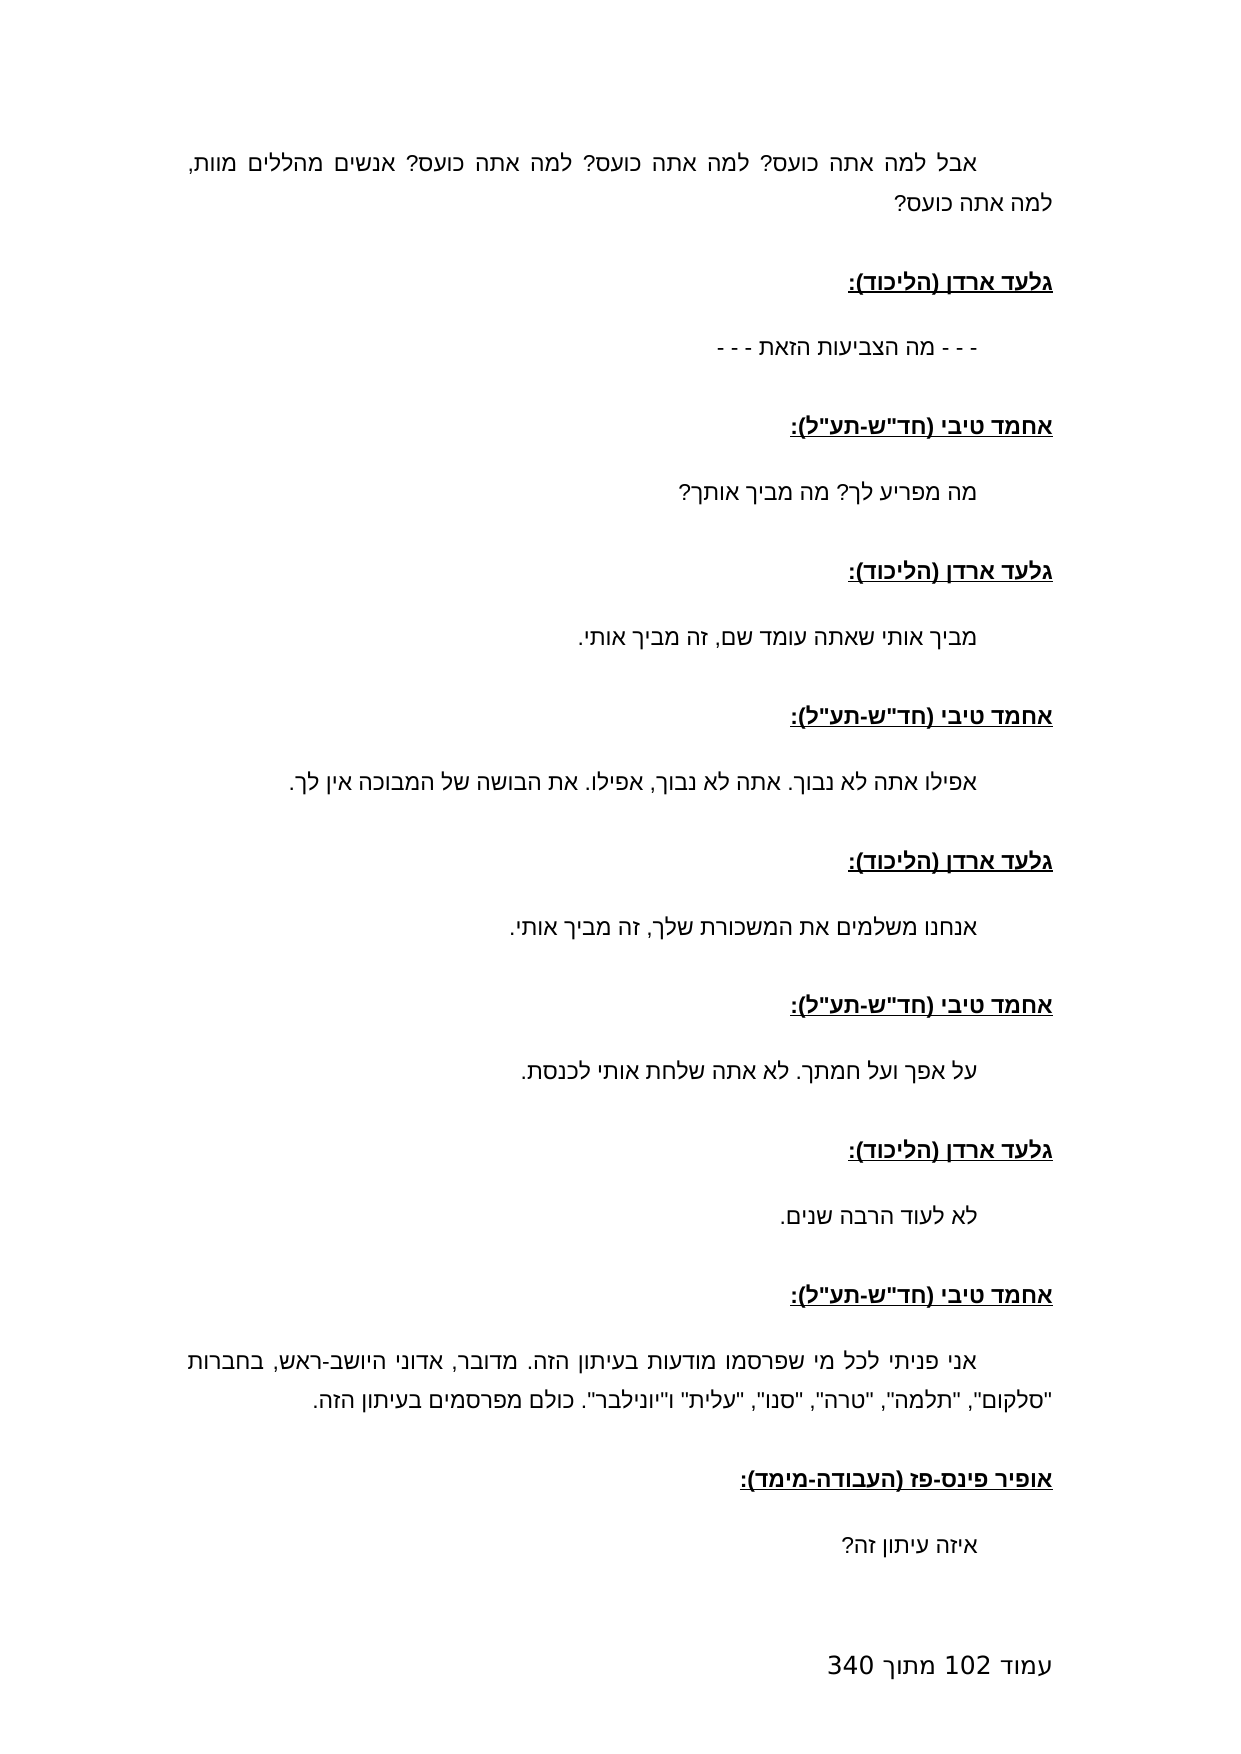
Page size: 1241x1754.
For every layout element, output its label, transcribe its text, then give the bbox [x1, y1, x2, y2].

text אנחנו משלמים את המשכורת שלך, זה מביך אותי. [187, 913, 1053, 940]
text גלעד ארדן (הליכוד): [187, 1137, 1053, 1163]
text אחמד טיבי (חד"ש-תע"ל): [187, 992, 1053, 1019]
text אחמד טיבי (חד"ש-תע"ל): [187, 703, 1053, 729]
text אופיר פינס-פז (העבודה-מימד): [187, 1466, 1053, 1493]
text אבל למה אתה כועס? למה אתה כועס? למה אתה כועס? אנשים מהללים מוות, למה אתה כועס? [187, 150, 1053, 216]
text מביך אותי שאתה עומד שם, זה מביך אותי. [187, 624, 1053, 650]
text על אפך ועל חמתך. לא אתה שלחת אותי לכנסת. [187, 1058, 1053, 1084]
text אחמד טיבי (חד"ש-תע"ל): [187, 413, 1053, 439]
text גלעד ארדן (הליכוד): [187, 848, 1053, 874]
text מה מפריע לך? מה מביך אותך? [187, 479, 1053, 505]
text גלעד ארדן (הליכוד): [187, 558, 1053, 584]
text - - - מה הצביעות הזאת - - - [187, 334, 1053, 361]
text אחמד טיבי (חד"ש-תע"ל): [187, 1282, 1053, 1308]
text גלעד ארדן (הליכוד): [187, 268, 1053, 295]
text אפילו אתה לא נבוך. אתה לא נבוך, אפילו. את הבושה של המבוכה אין לך. [187, 769, 1053, 795]
text איזה עיתון זה? [187, 1532, 1053, 1558]
text לא לעוד הרבה שנים. [187, 1203, 1053, 1229]
text אני פניתי לכל מי שפרסמו מודעות בעיתון הזה. מדובר, אדוני היושב-ראש, בחברות "סלקום", "תלמה", "טרה", "סנו", "עלית" ו"יונילבר". כולם מפרסמים בעיתון הזה. [187, 1348, 1053, 1414]
